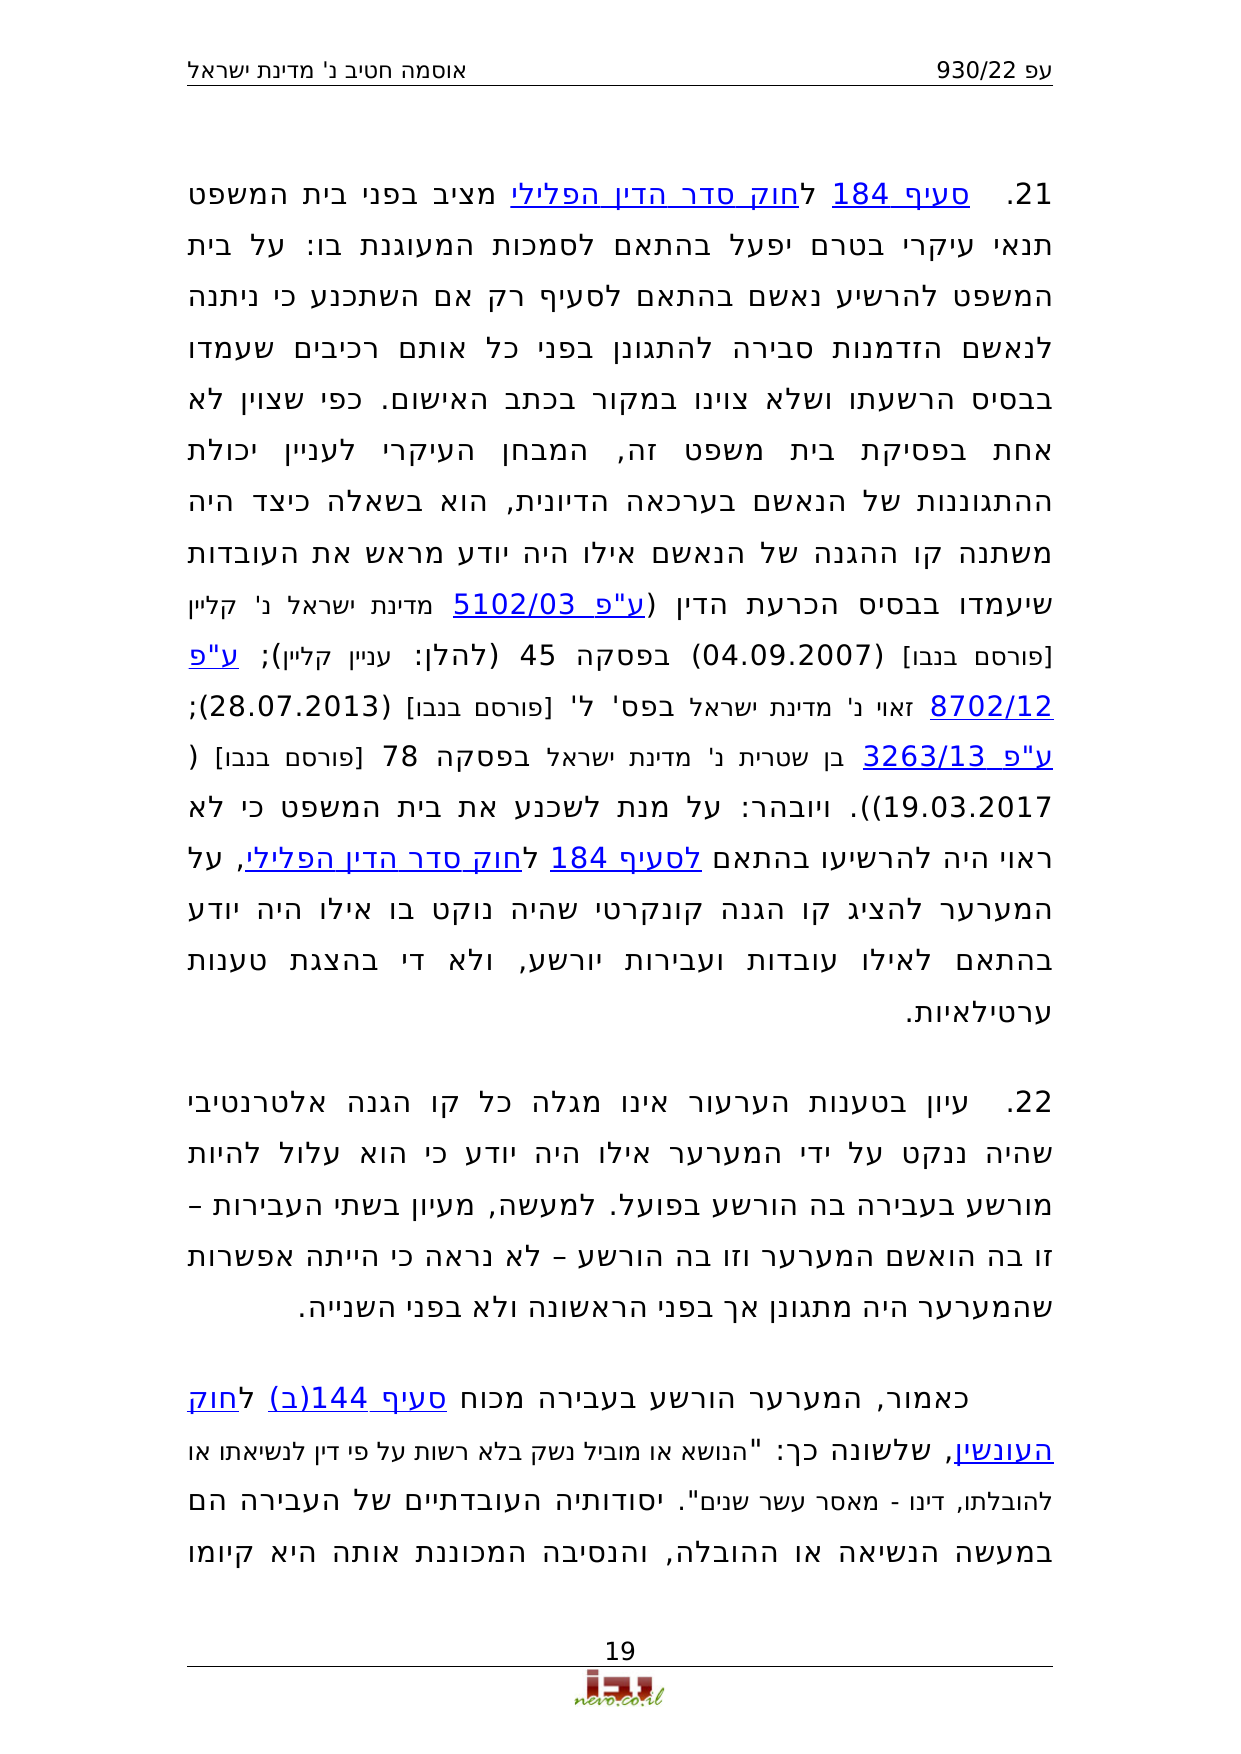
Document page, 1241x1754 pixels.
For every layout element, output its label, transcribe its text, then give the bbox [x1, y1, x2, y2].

text 21. סעיף 184 לחוק סדר הדין הפלילי מציב בפני בית המשפט תנאי עיקרי בטרם יפעל בהתאם לסמכות המעוגנת בו: על בית המשפט להרשיע נאשם בהתאם לסעיף רק אם השתכנע כי ניתנה לנאשם הזדמנות סבירה להתגונן בפני כל אותם רכיבים שעמדו בבסיס הרשעתו ושלא צוינו במקור בכתב האישום. כפי שצוין לא אחת בפסיקת בית משפט זה, המבחן העיקרי לעניין יכולת ההתגוננות של הנאשם בערכאה הדיונית, הוא בשאלה כיצד היה משתנה קו ההגנה של הנאשם אילו היה יודע מראש את העובדות שיעמדו בבסיס הכרעת הדין (ע"פ 5102/03 מדינת ישראל נ' קליין [פורסם בנבו] (04.09.2007) בפסקה 45 (להלן: עניין קליין); ע"פ 8702/12 זאוי נ' מדינת ישראל בפס' ל' [פורסם בנבו] (28.07.2013); ע"פ 3263/13 בן שטרית נ' מדינת ישראל בפסקה 78 [פורסם בנבו] (19.03.2017)). ויובהר: על מנת לשכנע את בית המשפט כי לא ראוי היה להרשיעו בהתאם לסעיף 184 לחוק סדר הדין הפלילי, על המערער להציג קו הגנה קונקרטי שהיה נוקט בו אילו היה יודע בהתאם לאילו עובדות ועבירות יורשע, ולא די בהצגת טענות ערטילאיות. [187, 177, 1053, 1029]
text 22. עיון בטענות הערעור אינו מגלה כל קו הגנה אלטרנטיבי שהיה ננקט על ידי המערער אילו היה יודע כי הוא עלול להיות מורשע בעבירה בה הורשע בפועל. למעשה, מעיון בשתי העבירות – זו בה הואשם המערער וזו בה הורשע – לא נראה כי הייתה אפשרות שהמערער היה מתגונן אך בפני הראשונה ולא בפני השנייה. [187, 1085, 1053, 1325]
picture [574, 1669, 666, 1707]
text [187, 1381, 1053, 1569]
